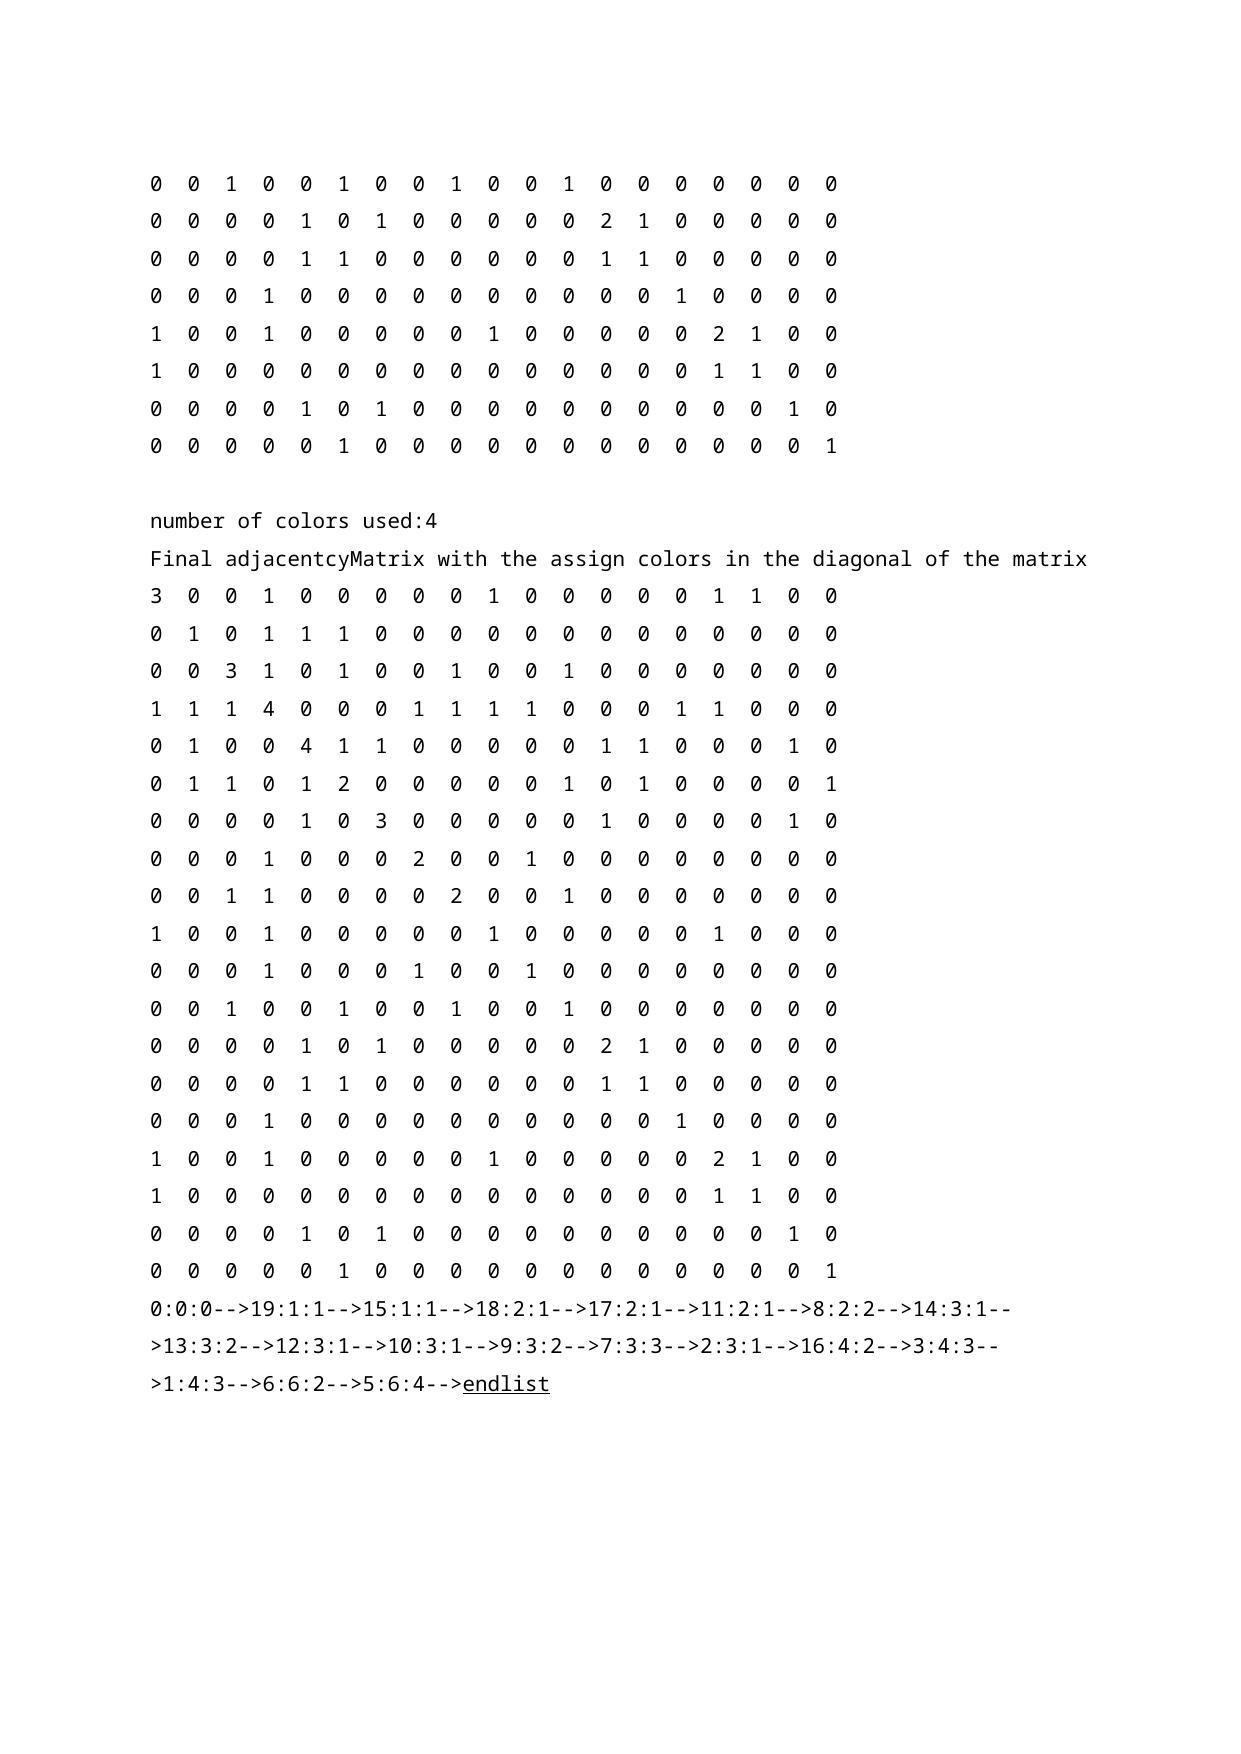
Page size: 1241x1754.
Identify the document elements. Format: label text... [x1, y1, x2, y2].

text 1 1 1 4 0 0 0 1 1 1 1 0 0 0 1 1 0 0 0 [150, 689, 1090, 727]
text 0 0 0 0 1 0 1 0 0 0 0 0 2 1 0 0 0 0 0 [150, 202, 1090, 239]
text 0 0 0 0 1 1 0 0 0 0 0 0 1 1 0 0 0 0 0 [150, 1064, 1090, 1102]
text 0 0 3 1 0 1 0 0 1 0 0 1 0 0 0 0 0 0 0 [150, 652, 1090, 689]
text 0 1 0 0 4 1 1 0 0 0 0 0 1 1 0 0 0 1 0 [150, 727, 1090, 764]
text 1 0 0 0 0 0 0 0 0 0 0 0 0 0 0 1 1 0 0 [150, 1177, 1090, 1214]
text 0 0 0 0 1 1 0 0 0 0 0 0 1 1 0 0 0 0 0 [150, 239, 1090, 277]
text 0 1 1 0 1 2 0 0 0 0 0 1 0 1 0 0 0 0 1 [150, 764, 1090, 802]
text 0 0 0 1 0 0 0 0 0 0 0 0 0 0 1 0 0 0 0 [150, 1102, 1090, 1139]
text 1 0 0 1 0 0 0 0 0 1 0 0 0 0 0 2 1 0 0 [150, 314, 1090, 352]
text 0 0 0 0 1 0 1 0 0 0 0 0 0 0 0 0 0 1 0 [150, 1214, 1090, 1252]
text 1 0 0 1 0 0 0 0 0 1 0 0 0 0 0 1 0 0 0 [150, 914, 1090, 952]
text 0 0 0 0 1 0 3 0 0 0 0 0 1 0 0 0 0 1 0 [150, 802, 1090, 839]
text 0 0 0 1 0 0 0 0 0 0 0 0 0 0 1 0 0 0 0 [150, 277, 1090, 314]
text 0 0 1 1 0 0 0 0 2 0 0 1 0 0 0 0 0 0 0 [150, 877, 1090, 914]
text 3 0 0 1 0 0 0 0 0 1 0 0 0 0 0 1 1 0 0 [150, 577, 1090, 614]
text 0 0 1 0 0 1 0 0 1 0 0 1 0 0 0 0 0 0 0 [150, 164, 1090, 202]
text 0 0 0 1 0 0 0 2 0 0 1 0 0 0 0 0 0 0 0 [150, 839, 1090, 877]
text 0 0 0 1 0 0 0 1 0 0 1 0 0 0 0 0 0 0 0 [150, 952, 1090, 989]
text 1 0 0 0 0 0 0 0 0 0 0 0 0 0 0 1 1 0 0 [150, 352, 1090, 389]
text 0 0 0 0 0 1 0 0 0 0 0 0 0 0 0 0 0 0 1 [150, 1252, 1090, 1289]
text 0 1 0 1 1 1 0 0 0 0 0 0 0 0 0 0 0 0 0 [150, 614, 1090, 652]
text 0 0 0 0 0 1 0 0 0 0 0 0 0 0 0 0 0 0 1 [150, 427, 1090, 464]
text number of colors used:4 [150, 502, 1090, 539]
text 0:0:0-->19:1:1-->15:1:1-->18:2:1-->17:2:1-->11:2:1-->8:2:2-->14:3:1-->13:3:2-->12:3:1-->10:3:1-->9:3:2-->7:3:3-->2:3:1-->16:4:2-->3:4:3-->1:4:3-->6:6:2-->5:6:4-->endlist [150, 1289, 1090, 1402]
text Final adjacentcyMatrix with the assign colors in the diagonal of the matrix [150, 539, 1090, 577]
text 0 0 1 0 0 1 0 0 1 0 0 1 0 0 0 0 0 0 0 [150, 989, 1090, 1027]
text 0 0 0 0 1 0 1 0 0 0 0 0 0 0 0 0 0 1 0 [150, 389, 1090, 427]
text 1 0 0 1 0 0 0 0 0 1 0 0 0 0 0 2 1 0 0 [150, 1139, 1090, 1177]
text 0 0 0 0 1 0 1 0 0 0 0 0 2 1 0 0 0 0 0 [150, 1027, 1090, 1064]
